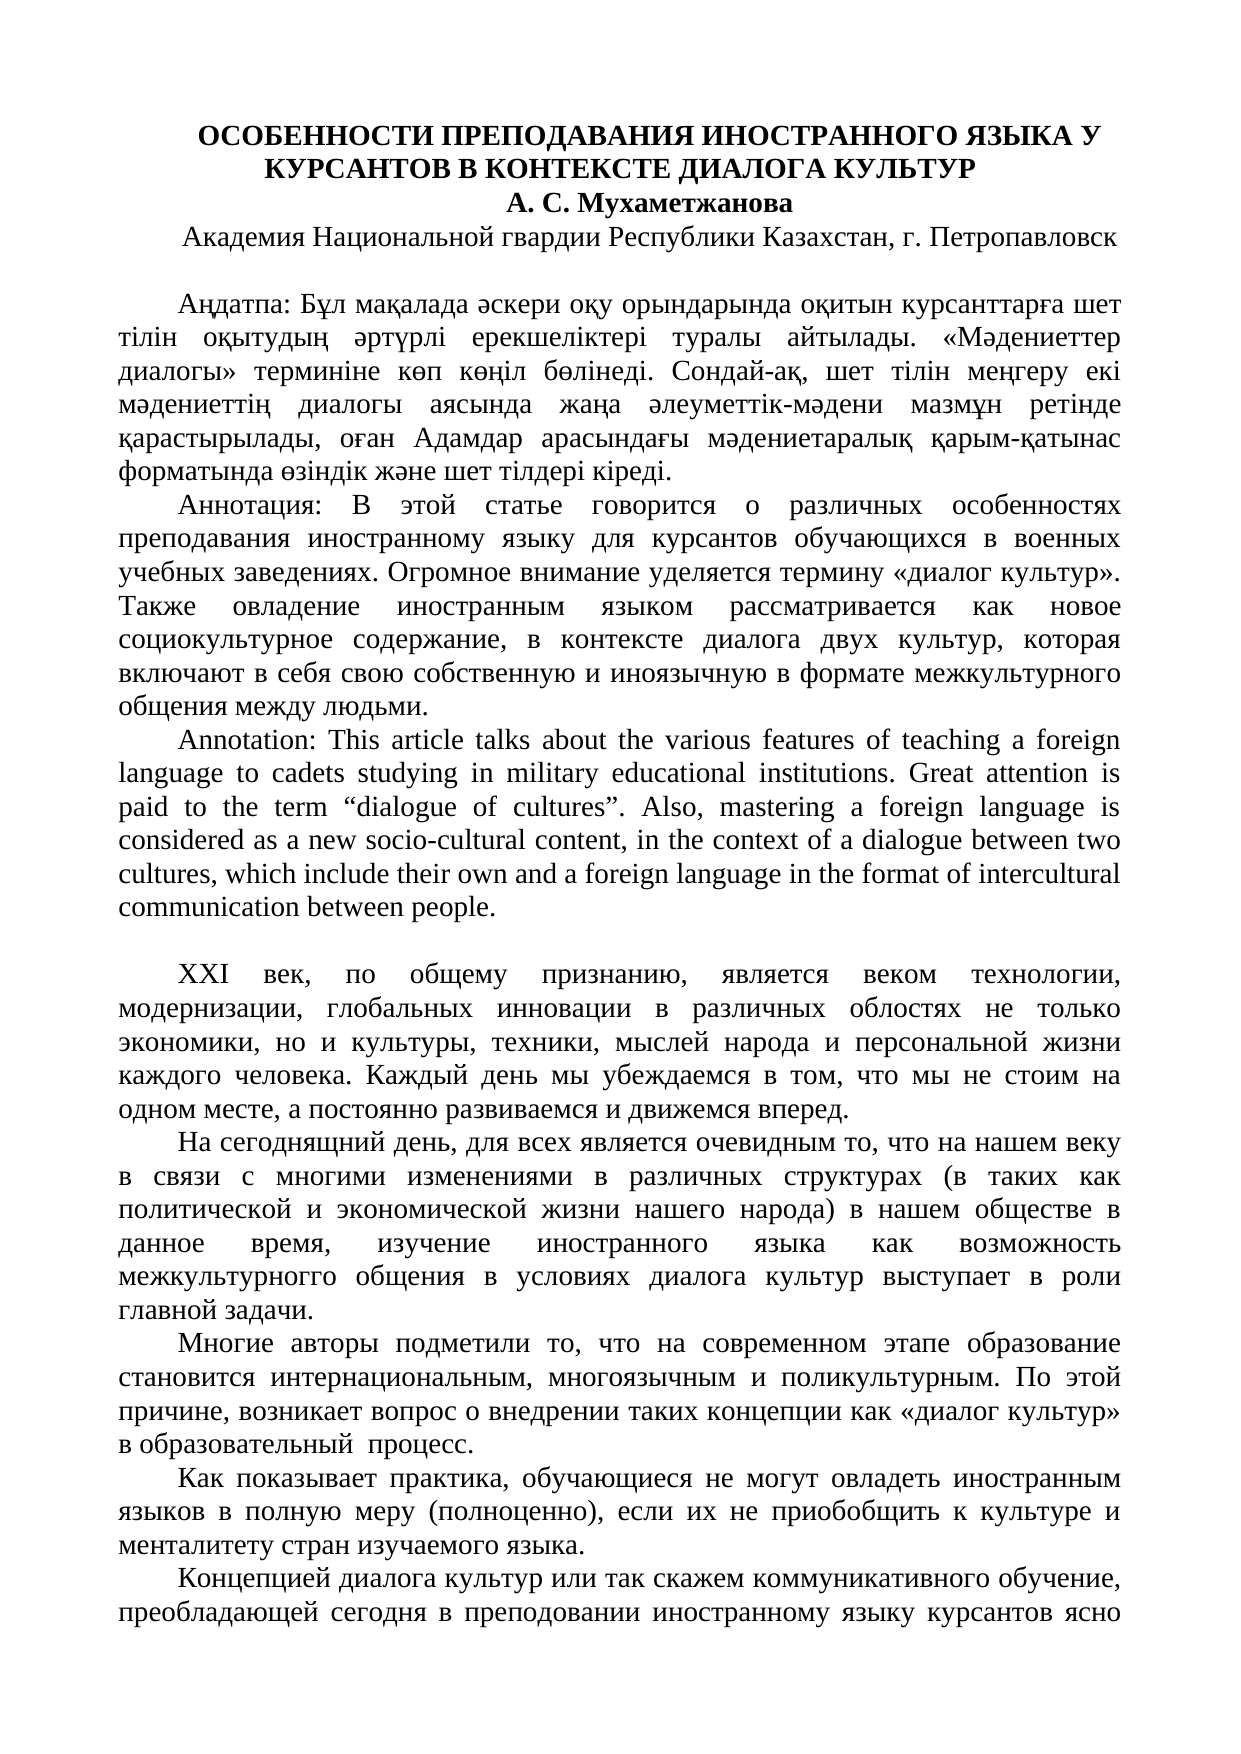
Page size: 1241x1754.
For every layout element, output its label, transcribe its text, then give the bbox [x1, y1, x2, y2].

text ОСОБЕННОСТИ ПРЕПОДАВАНИЯ ИНОСТРАННОГО ЯЗЫКА У КУРСАНТОВ В КОНТЕКСТЕ ДИАЛОГА КУЛЬТУР [118, 118, 1122, 185]
text А. С. Мухаметжанова [118, 185, 1122, 219]
text ХХІ век, по общему признанию, является веком технологии, модернизации, глобальных инновации в различных облостях не только экономики, но и культуры, техники, мыслей народа и персональной жизни каждого человека. Каждый день мы убеждаемся в том, что мы не стоим на одном месте, а постоянно развиваемся и движемся вперед. [118, 957, 1122, 1124]
text Annotation: This article talks about the various features of teaching a foreign language to cadets studying in military educational institutions. Great attention is paid to the term “dialogue of cultures”. Also, mastering a foreign language is considered as a new socio-cultural content, in the context of a dialogue between two cultures, which include their own and a foreign language in the format of intercultural communication between people. [118, 722, 1122, 923]
text Как показывает практика, обучающиеся не могут овладеть иностранным языков в полную меру (полноценно), если их не приобобщить к культуре и менталитету стран изучаемого языка. [118, 1460, 1122, 1560]
text Аннотация: В этой статье говорится о различных особенностях преподавания иностранному языку для курсантов обучающихся в военных учебных заведениях. Огромное внимание уделяется термину «диалог культур». Также овладение иностранным языком рассматривается как новое социокультурное содержание, в контексте диалога двух культур, которая включают в себя свою собственную и иноязычную в формате межкультурного общения между людьми. [118, 487, 1122, 722]
text Академия Национальной гвардии Республики Казахстан, г. Петропавловск [118, 219, 1122, 252]
text Многие авторы подметили то, что на современном этапе образование становится интернациональным, многоязычным и поликультурным. По этой причине, возникает вопрос о внедрении таких концепции как «диалог культур» в образовательный процесс. [118, 1326, 1122, 1460]
text Аңдатпа: Бұл мақалада әскери оқу орындарында оқитын курсанттарға шет тілін оқытудың әртүрлі ерекшеліктері туралы айтылады. «Мәдениеттер диалогы» терминіне көп көңіл бөлінеді. Сондай-ақ, шет тілін меңгеру екі мәдениеттің диалогы аясында жаңа әлеуметтік-мәдени мазмұн ретінде қарастырылады, оған Адамдар арасындағы мәдениетаралық қарым-қатынас форматында өзіндік және шет тілдері кіреді. [118, 286, 1122, 487]
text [118, 1560, 1122, 1627]
text На сегоднящний день, для всех является очевидным то, что на нашем веку в связи с многими изменениями в различных структурах (в таких как политической и экономической жизни нашего народа) в нашем обществе в данное время, изучение иностранного языка как возможность межкультурногго общения в условиях диалога культур выступает в роли главной задачи. [118, 1124, 1122, 1326]
